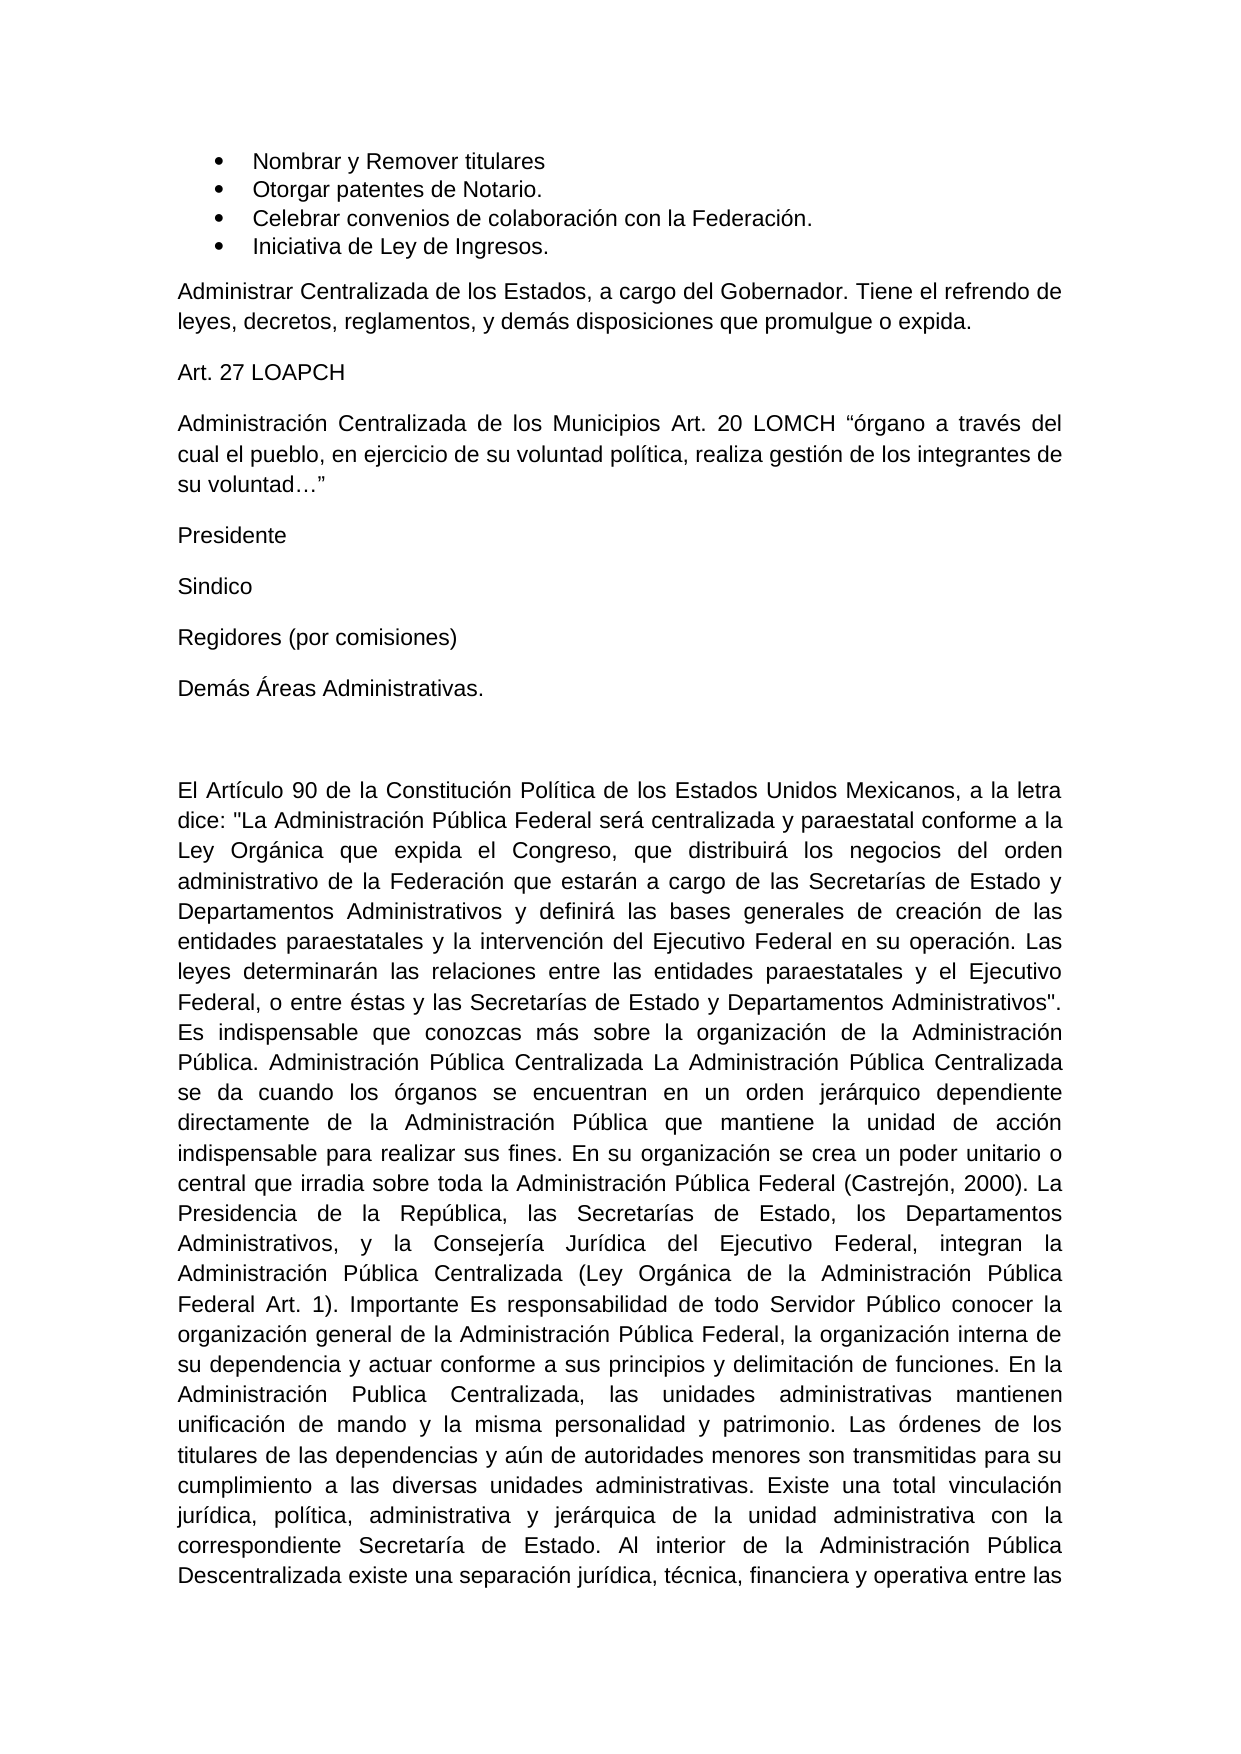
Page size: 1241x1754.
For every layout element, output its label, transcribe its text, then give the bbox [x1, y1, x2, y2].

list Celebrar convenios de colaboración con la Federación. [215, 204, 1063, 231]
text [177, 777, 1063, 1589]
list Iniciativa de Ley de Ingresos. [215, 233, 1063, 259]
text Demás Áreas Administrativas. [177, 675, 1063, 701]
text Administrar Centralizada de los Estados, a cargo del Gobernador. Tiene el refrendo de leyes, decretos, reglamentos, y demás disposiciones que promulgue o expida. [177, 278, 1063, 334]
text Art. 27 LOAPCH [177, 359, 1063, 386]
text Administración Centralizada de los Municipios Art. 20 LOMCH “órgano a través del cual el pueblo, en ejercicio de su voluntad política, realiza gestión de los integrantes de su voluntad…” [177, 410, 1063, 497]
list Otorgar patentes de Notario. [215, 176, 1063, 202]
list Nombrar y Remover titulares [215, 148, 1063, 174]
text Regidores (por comisiones) [177, 624, 1063, 650]
text Sindico [177, 573, 1063, 599]
text Presidente [177, 522, 1063, 548]
